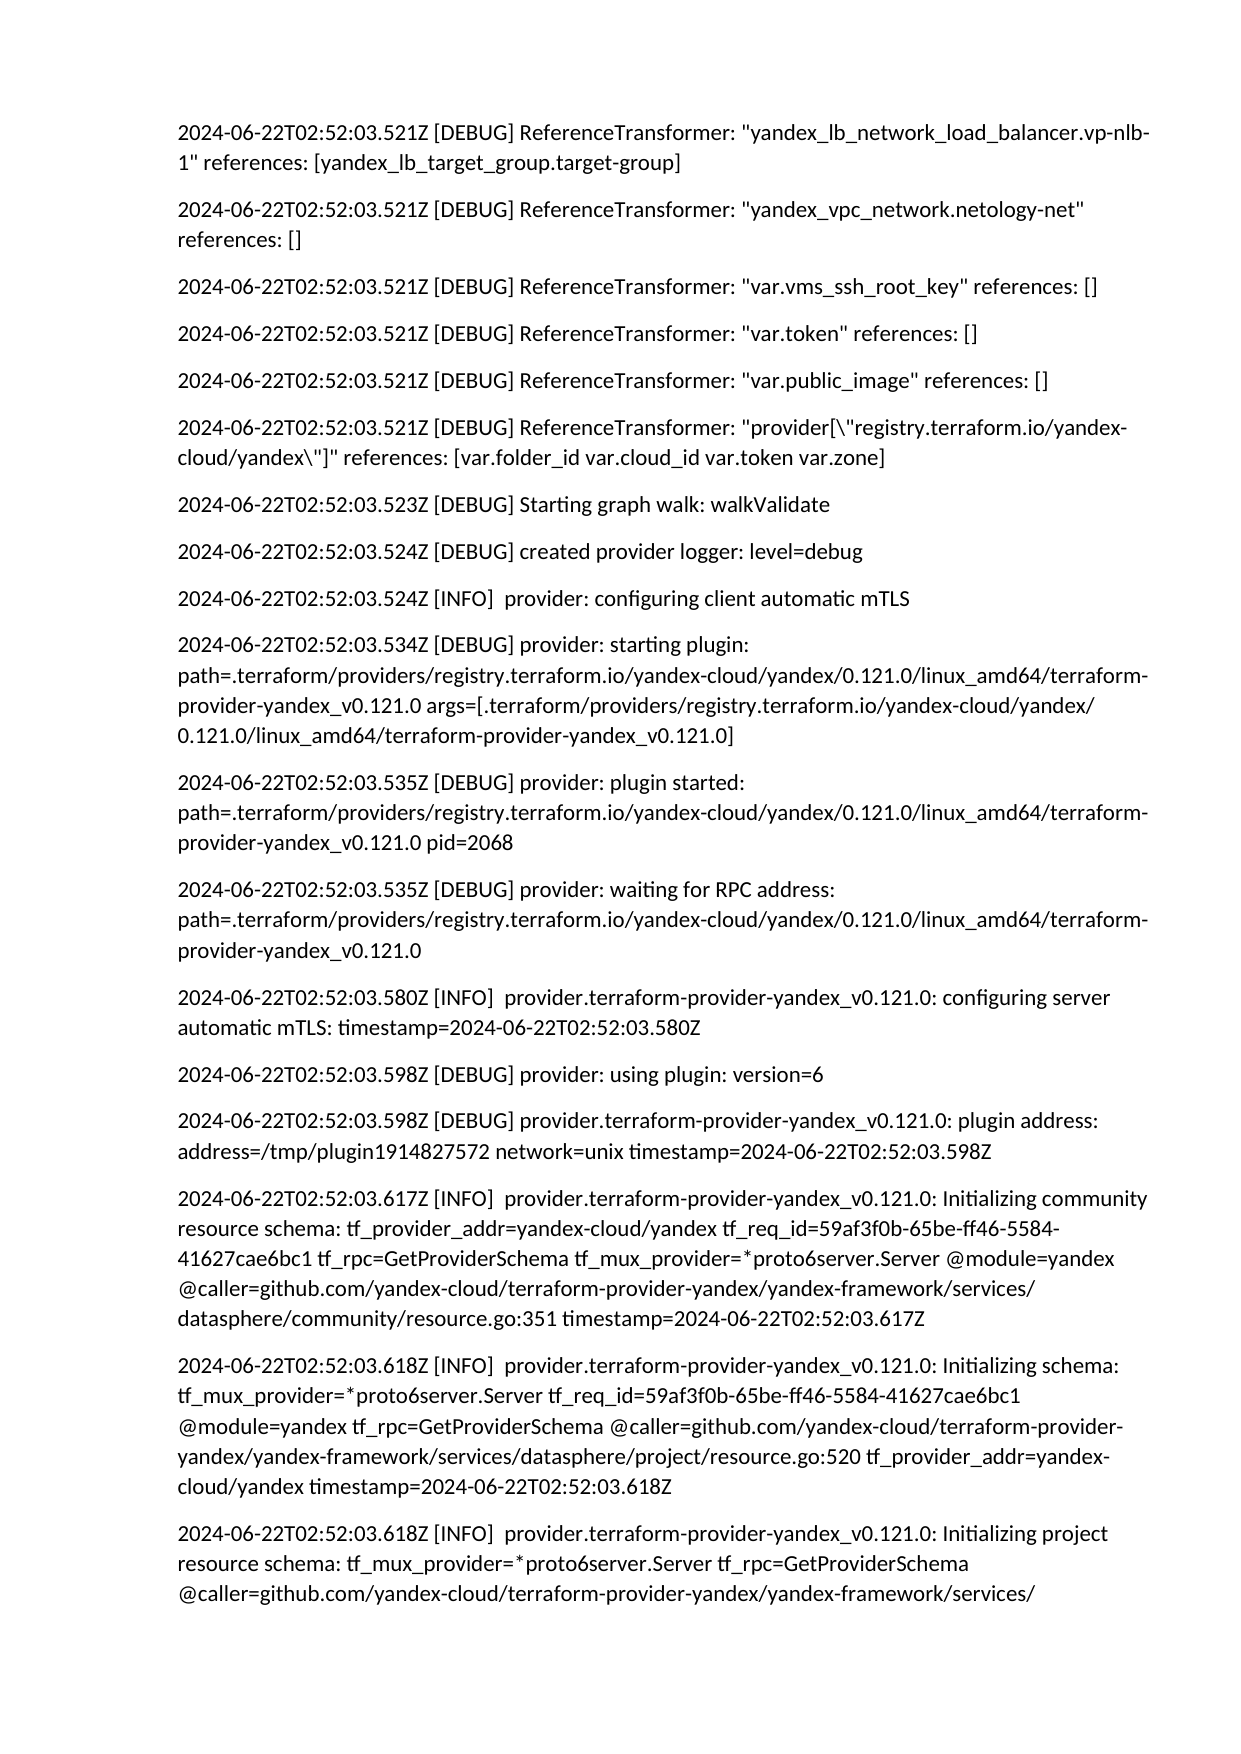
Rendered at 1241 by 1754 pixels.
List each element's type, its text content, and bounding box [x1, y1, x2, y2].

text 2024-06-22T02:52:03.598Z [DEBUG] provider.terraform-provider-yandex_v0.121.0: plugin address: address=/tmp/plugin1914827572 network=unix timestamp=2024-06-22T02:52:03.598Z [177, 1107, 1152, 1165]
text 2024-06-22T02:52:03.617Z [INFO] provider.terraform-provider-yandex_v0.121.0: Initializing community resource schema: tf_provider_addr=yandex-cloud/yandex tf_req_id=59af3f0b-65be-ff46-5584-41627cae6bc1 tf_rpc=GetProviderSchema tf_mux_provider=*proto6server.Server @module=yandex @caller=github.com/yandex-cloud/terraform-provider-yandex/yandex-framework/services/datasphere/community/resource.go:351 timestamp=2024-06-22T02:52:03.617Z [177, 1184, 1152, 1333]
text 2024-06-22T02:52:03.521Z [DEBUG] ReferenceTransformer: "yandex_vpc_network.netology-net" references: [] [177, 195, 1152, 253]
text 2024-06-22T02:52:03.524Z [INFO] provider: configuring client automatic mTLS [177, 584, 1152, 612]
text 2024-06-22T02:52:03.618Z [INFO] provider.terraform-provider-yandex_v0.121.0: Initializing schema: tf_mux_provider=*proto6server.Server tf_req_id=59af3f0b-65be-ff46-5584-41627cae6bc1 @module=yandex tf_rpc=GetProviderSchema @caller=github.com/yandex-cloud/terraform-provider-yandex/yandex-framework/services/datasphere/project/resource.go:520 tf_provider_addr=yandex-cloud/yandex timestamp=2024-06-22T02:52:03.618Z [177, 1351, 1152, 1500]
text 2024-06-22T02:52:03.521Z [DEBUG] ReferenceTransformer: "provider[\"registry.terraform.io/yandex-cloud/yandex\"]" references: [var.folder_id var.cloud_id var.token var.zone] [177, 413, 1152, 471]
text 2024-06-22T02:52:03.535Z [DEBUG] provider: waiting for RPC address: path=.terraform/providers/registry.terraform.io/yandex-cloud/yandex/0.121.0/linux_amd64/terraform-provider-yandex_v0.121.0 [177, 875, 1152, 964]
text 2024-06-22T02:52:03.523Z [DEBUG] Starting graph walk: walkValidate [177, 490, 1152, 518]
text 2024-06-22T02:52:03.521Z [DEBUG] ReferenceTransformer: "var.token" references: [] [177, 319, 1152, 347]
text 2024-06-22T02:52:03.580Z [INFO] provider.terraform-provider-yandex_v0.121.0: configuring server automatic mTLS: timestamp=2024-06-22T02:52:03.580Z [177, 983, 1152, 1041]
text 2024-06-22T02:52:03.521Z [DEBUG] ReferenceTransformer: "var.vms_ssh_root_key" references: [] [177, 272, 1152, 300]
text 2024-06-22T02:52:03.598Z [DEBUG] provider: using plugin: version=6 [177, 1060, 1152, 1088]
text 2024-06-22T02:52:03.535Z [DEBUG] provider: plugin started: path=.terraform/providers/registry.terraform.io/yandex-cloud/yandex/0.121.0/linux_amd64/terraform-provider-yandex_v0.121.0 pid=2068 [177, 768, 1152, 857]
text 2024-06-22T02:52:03.521Z [DEBUG] ReferenceTransformer: "var.public_image" references: [] [177, 366, 1152, 394]
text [177, 1519, 1152, 1608]
text 2024-06-22T02:52:03.524Z [DEBUG] created provider logger: level=debug [177, 537, 1152, 565]
text 2024-06-22T02:52:03.534Z [DEBUG] provider: starting plugin: path=.terraform/providers/registry.terraform.io/yandex-cloud/yandex/0.121.0/linux_amd64/terraform-provider-yandex_v0.121.0 args=[.terraform/providers/registry.terraform.io/yandex-cloud/yandex/0.121.0/linux_amd64/terraform-provider-yandex_v0.121.0] [177, 631, 1152, 749]
text 2024-06-22T02:52:03.521Z [DEBUG] ReferenceTransformer: "yandex_lb_network_load_balancer.vp-nlb-1" references: [yandex_lb_target_group.target-group] [177, 118, 1152, 176]
